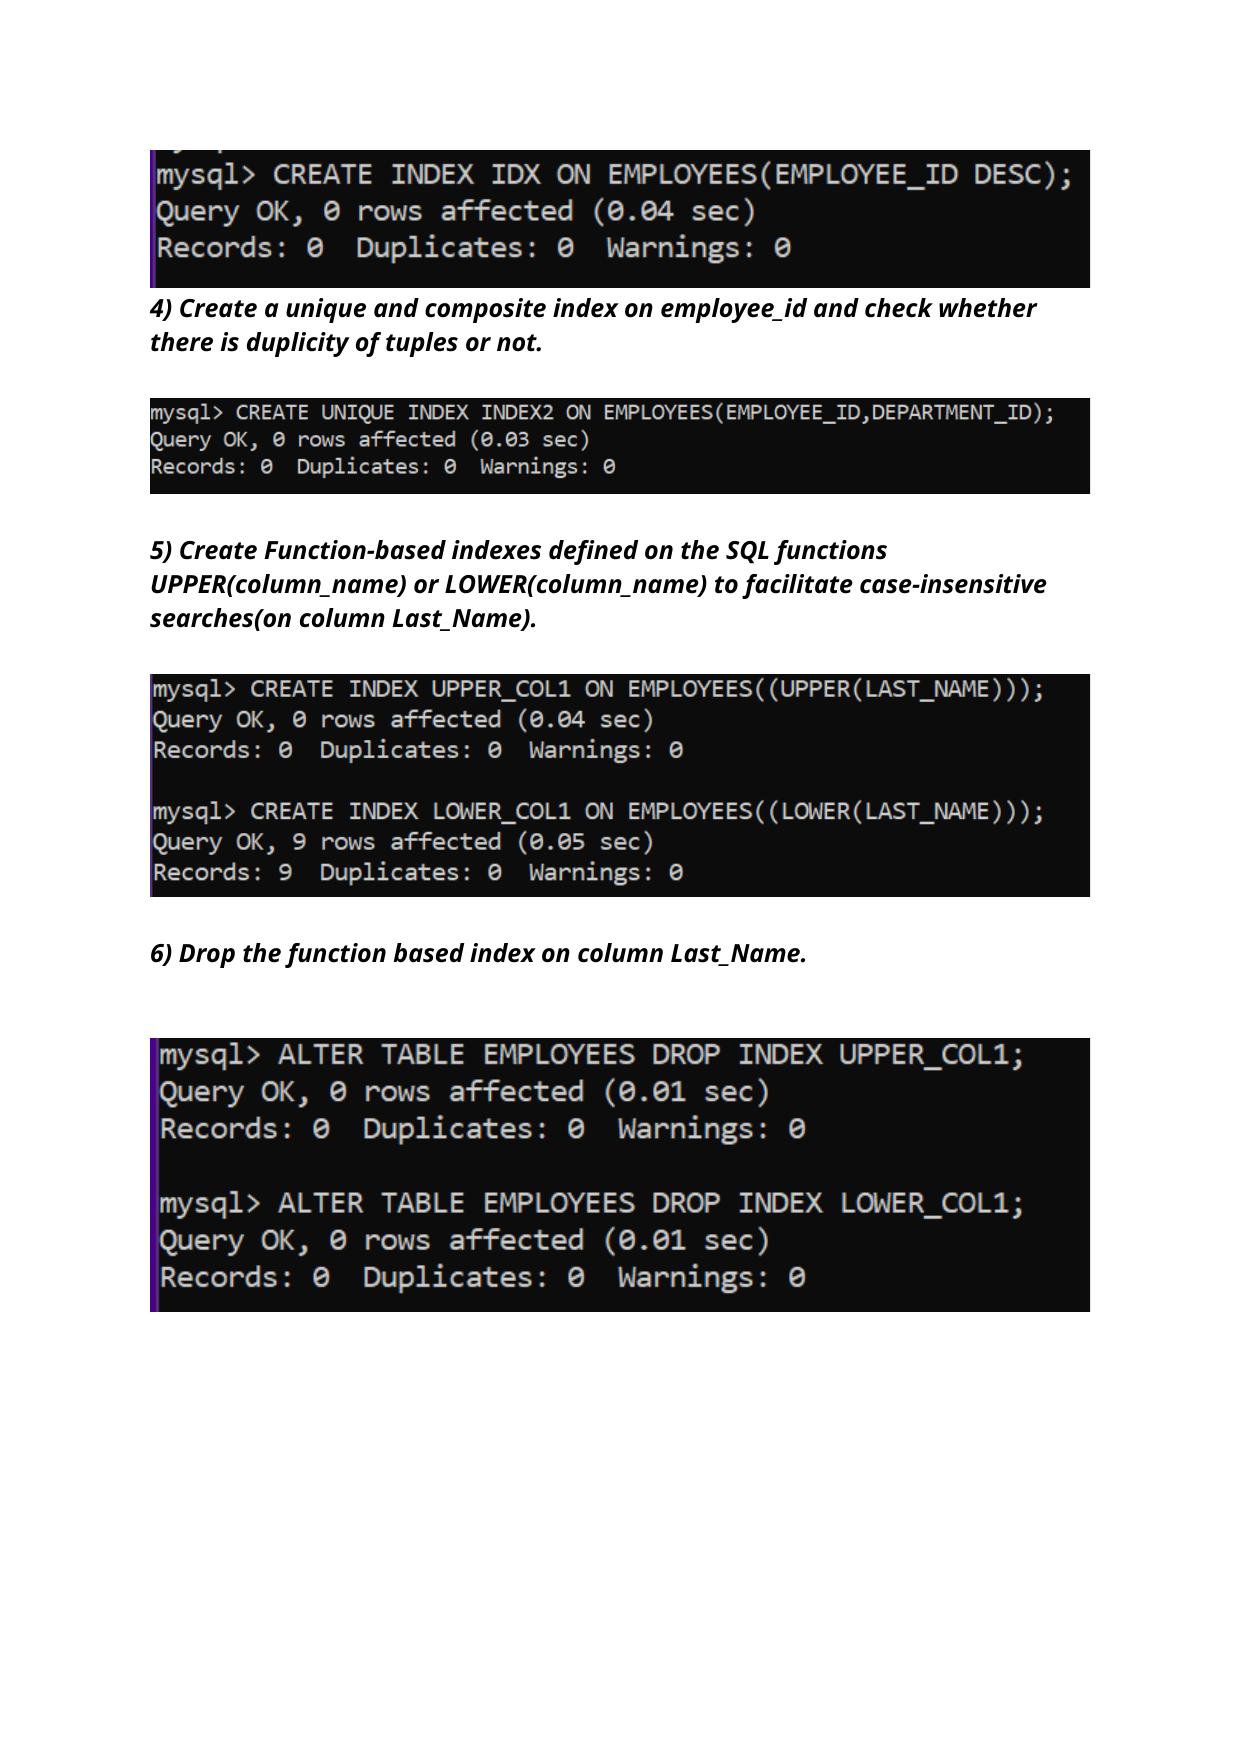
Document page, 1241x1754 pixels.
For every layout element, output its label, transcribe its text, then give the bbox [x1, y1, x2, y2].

picture [150, 1038, 1091, 1312]
picture [150, 398, 1091, 494]
picture [150, 674, 1091, 897]
text 5) Create Function-based indexes defined on the SQL functions UPPER(column_name) or LOWER(column_name) to facilitate case-insensitive searches(on column Last_Name). [150, 533, 1090, 635]
text 6) Drop the function based index on column Last_Name. [150, 936, 1090, 970]
picture [150, 150, 1091, 288]
text 4) Create a unique and composite index on employee_id and check whether there is duplicity of tuples or not. [150, 291, 1090, 359]
